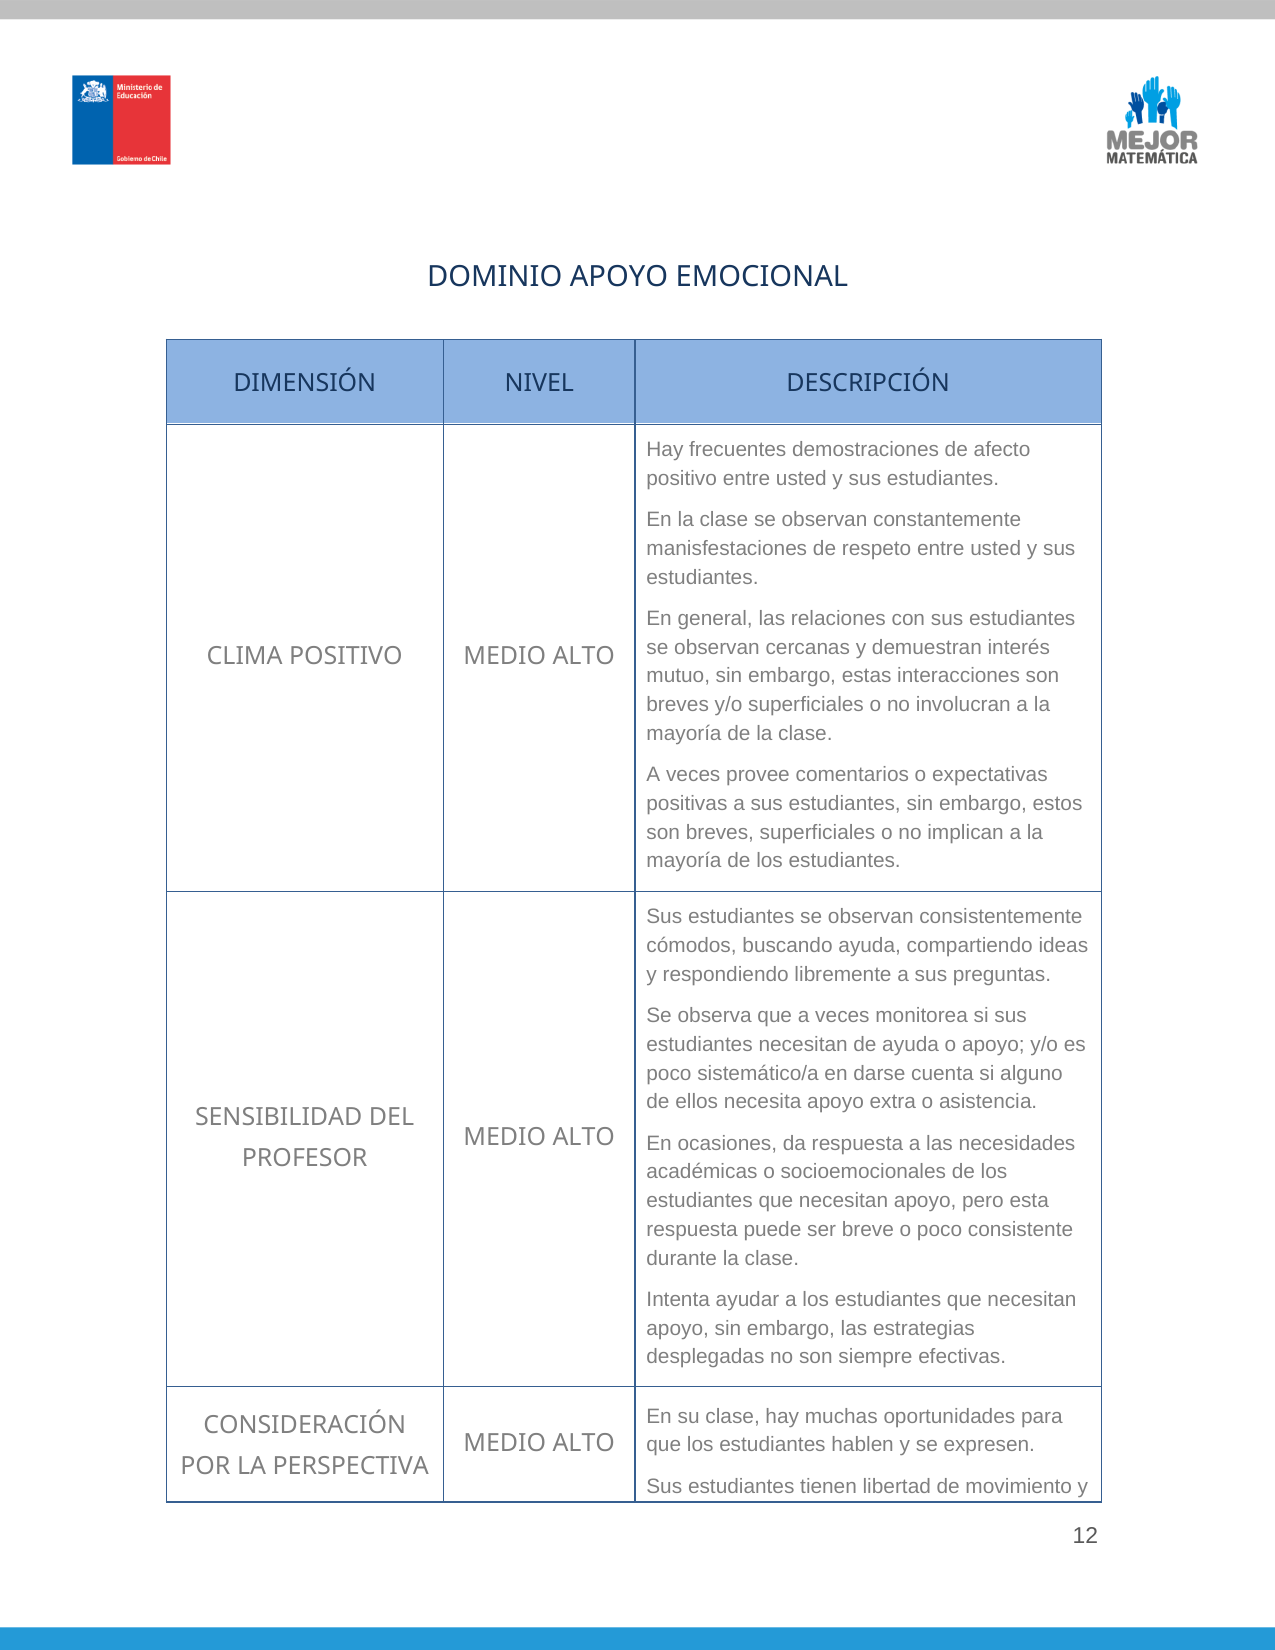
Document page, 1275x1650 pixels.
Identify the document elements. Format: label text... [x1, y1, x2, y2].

table_header NIVEL [444, 340, 634, 423]
table_header DESCRIPCIÓN [636, 340, 1101, 423]
picture [0, 0, 1275, 225]
subtitle DOMINIO APOYO EMOCIONAL [177, 173, 1098, 295]
table_cell Sus estudiantes se observan consistentemente cómodos, buscando ayuda, compartiendo ideas y respondiendo libremente a sus preguntas. Se observa que a veces monitorea si sus estudiantes necesitan de ayuda o apoyo; y/o es poco sistemático/a en darse cuenta si alguno de ellos necesita apoyo extra o asistencia. En ocasiones, da respuesta a las necesidades académicas o socioemocionales de los estudiantes que necesitan apoyo, pero esta respuesta puede ser breve o poco consistente durante la clase. Intenta ayudar a los estudiantes que necesitan apoyo, sin embargo, las estrategias desplegadas no son siempre efectivas. [636, 892, 1101, 1386]
table_cell Medio alto [444, 425, 634, 891]
table_cell SENSIBILIDAD DEL PROFESOR [167, 892, 443, 1386]
table_cell CLIMA POSITIVO [167, 425, 443, 891]
table_cell Hay frecuentes demostraciones de afecto positivo entre usted y sus estudiantes. En la clase se observan constantemente manisfestaciones de respeto entre usted y sus estudiantes. En general, las relaciones con sus estudiantes se observan cercanas y demuestran interés mutuo, sin embargo, estas interacciones son breves y/o superficiales o no involucran a la mayoría de la clase. A veces provee comentarios o expectativas positivas a sus estudiantes, sin embargo, estos son breves, superficiales o no implican a la mayoría de los estudiantes. [636, 425, 1101, 891]
table_header DIMENSIÓN [167, 340, 443, 423]
table_cell Medio alto [444, 892, 634, 1386]
table_cell medio alto [444, 1387, 634, 1501]
picture [0, 1595, 1275, 1650]
table_cell CONSIDERACIÓN POR LA PERSPECTIVA DE LOS ESTUDIANTES [167, 1387, 443, 1501]
